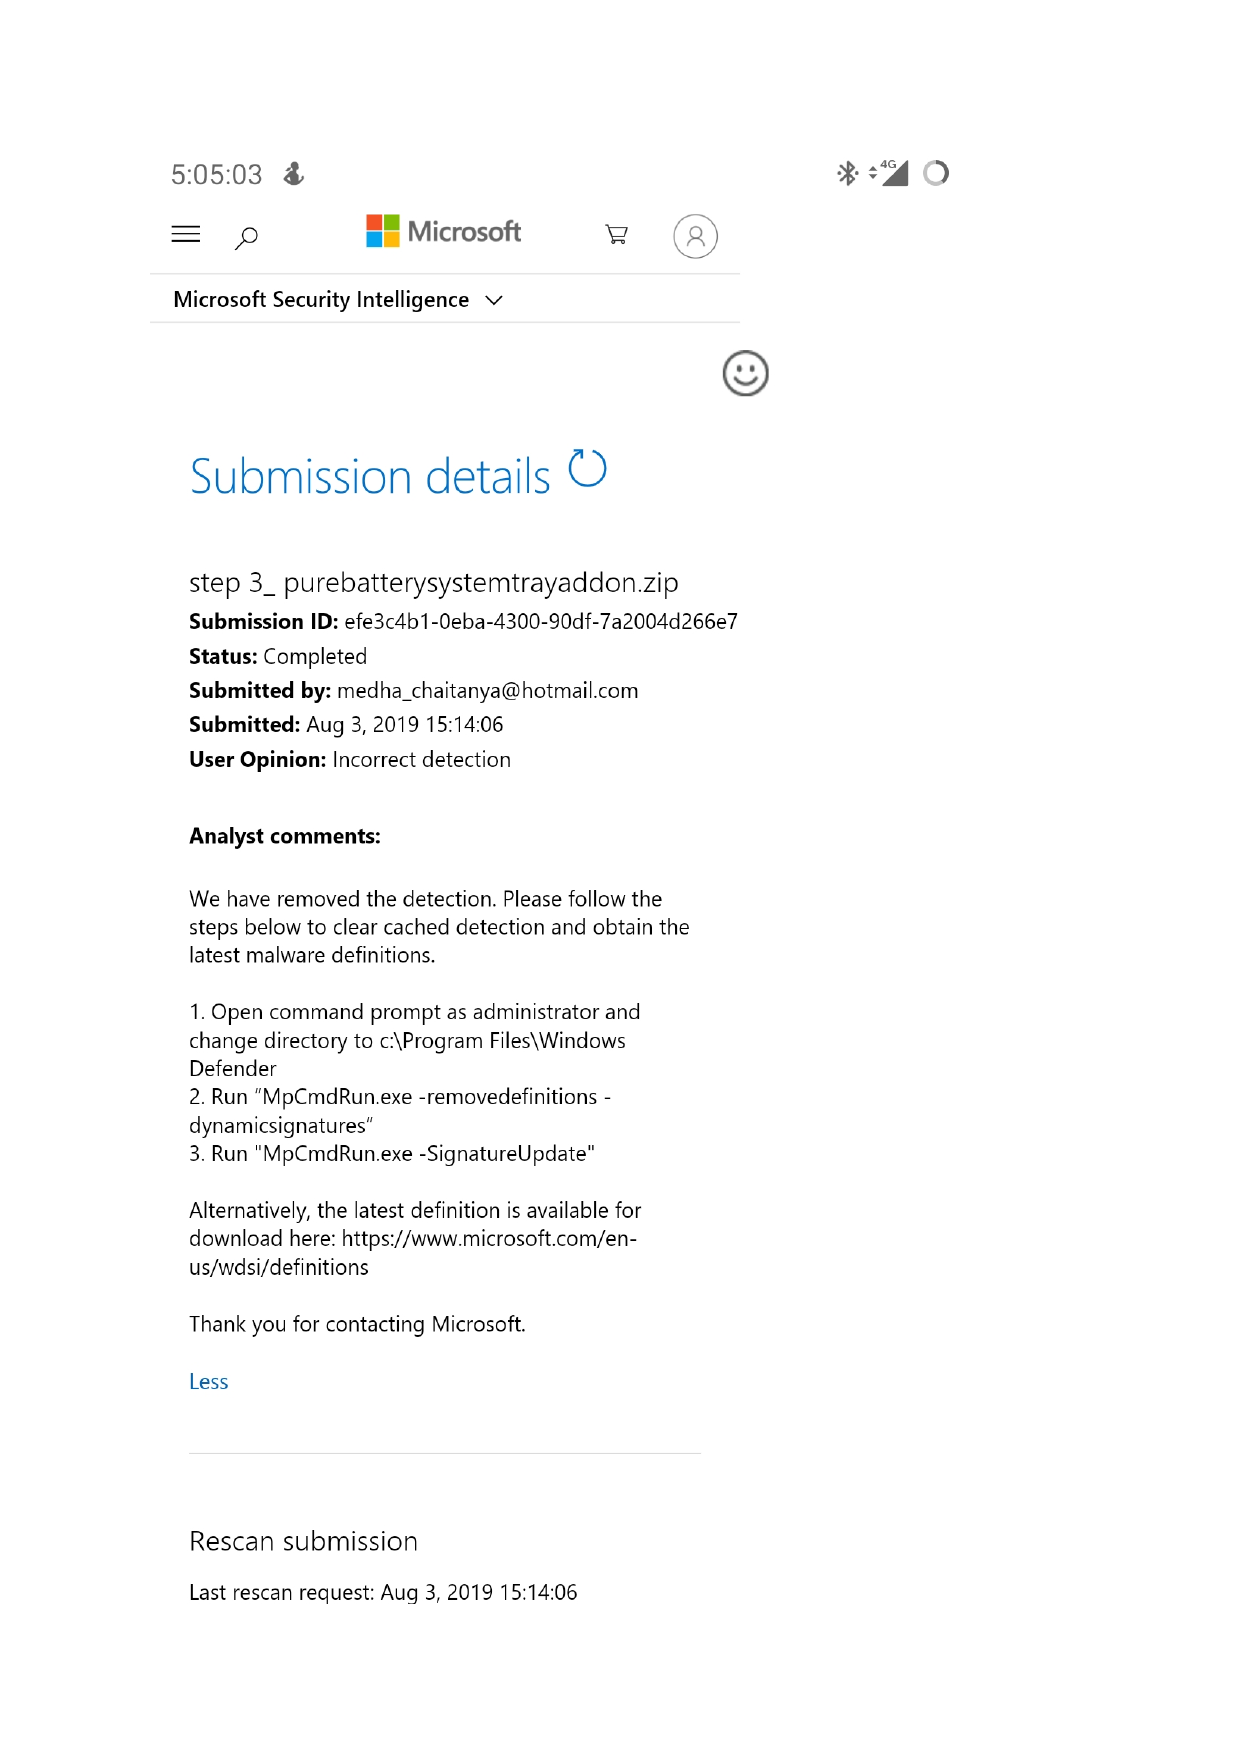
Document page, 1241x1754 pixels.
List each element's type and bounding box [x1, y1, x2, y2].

picture [150, 150, 968, 1604]
